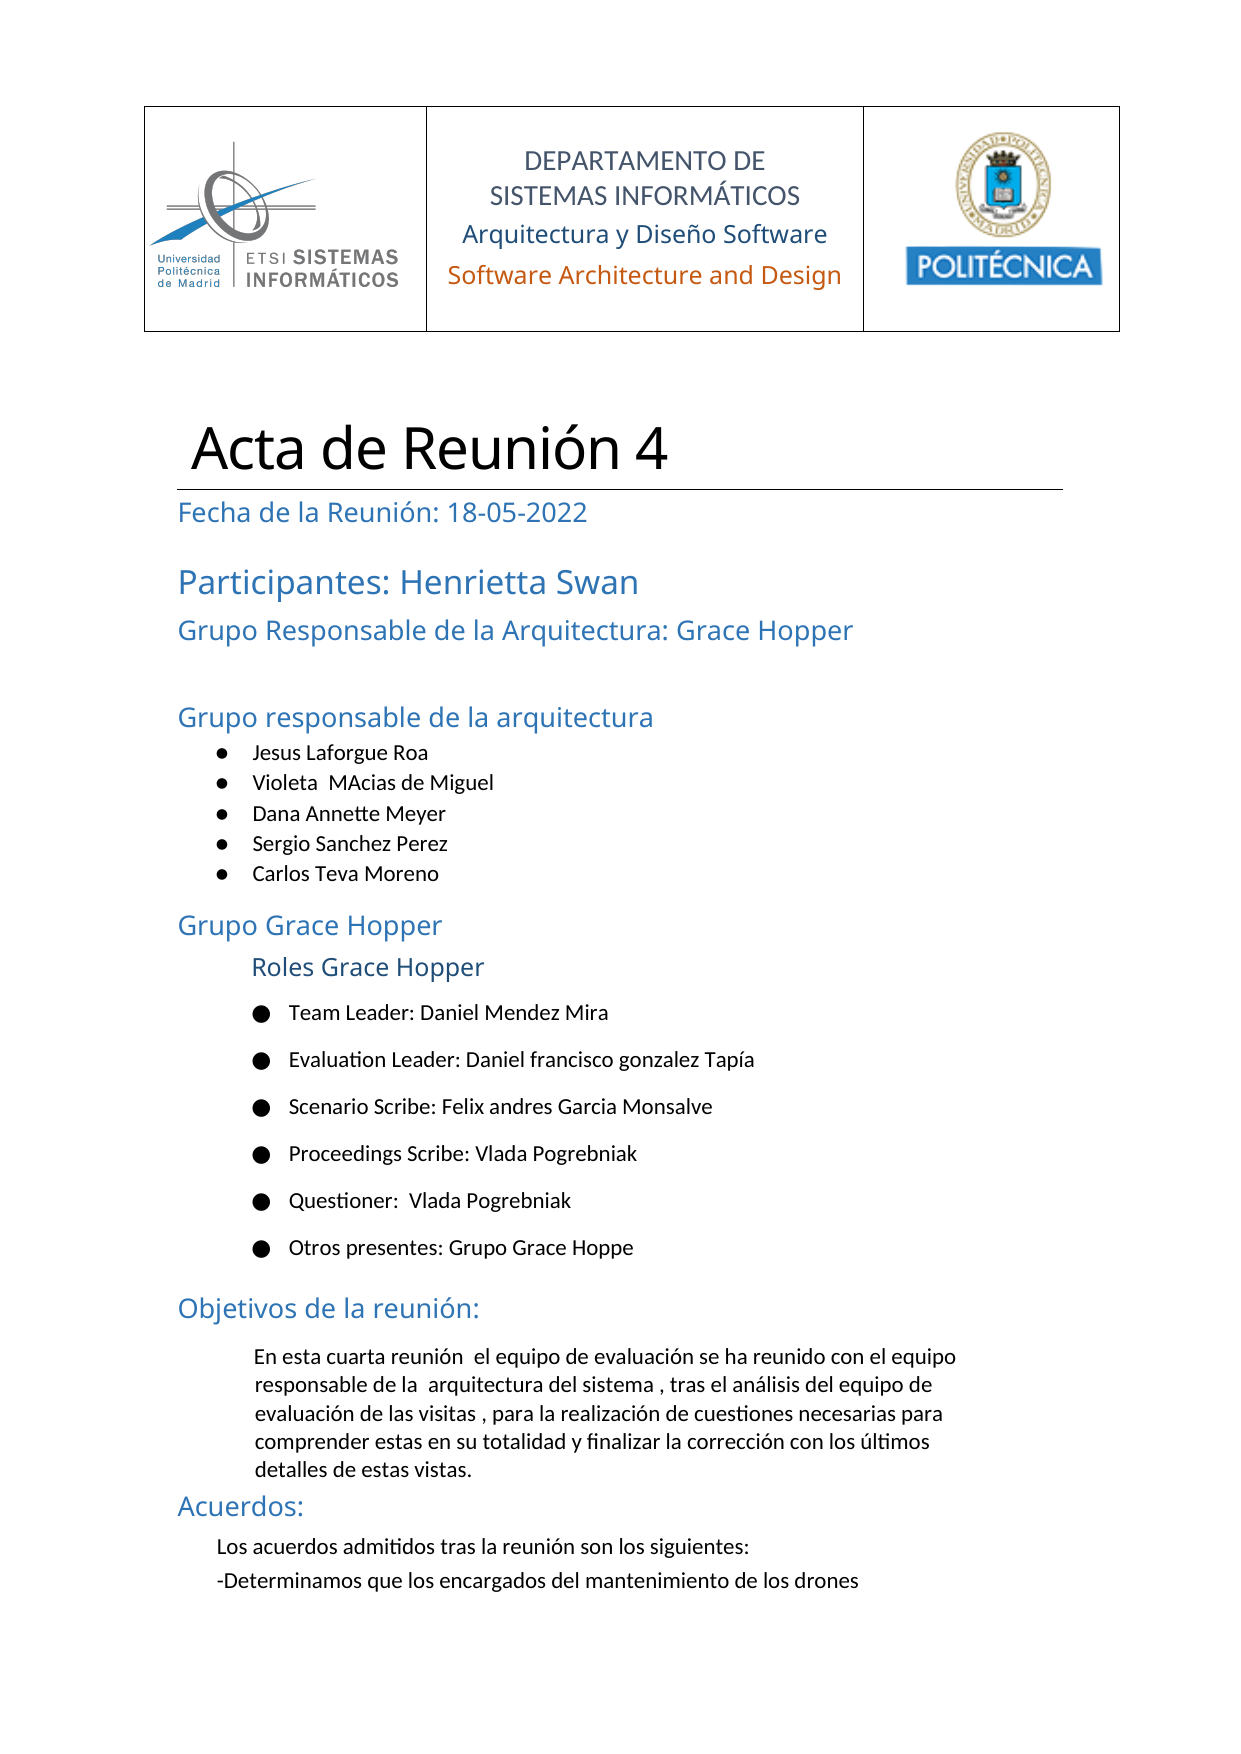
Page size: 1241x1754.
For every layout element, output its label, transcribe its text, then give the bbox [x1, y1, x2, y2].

list Proceedings Scribe: Vlada Pogrebniak [251, 1128, 1063, 1175]
subtitle Grupo Grace Hopper [177, 906, 1063, 943]
subtitle Roles Grace Hopper [177, 950, 1063, 984]
subtitle Fecha de la Reunión: 18-05-2022 [177, 494, 1063, 531]
text -Determinamos que los encargados del mantenimiento de los drones es por cuenta propia a través de personal capacitado para ello [217, 1567, 868, 1595]
text En esta cuarta reunión el equipo de evaluación se ha reunido con el equipo responsable de la arquitectura del sistema , tras el análisis del equipo de evaluación de las visitas , para la realización de cuestiones necesarias para comprender estas en su totalidad y finalizar la corrección con los últimos detalles de estas vistas. [254, 1342, 972, 1483]
subtitle Acuerdos: [177, 1487, 1063, 1524]
subtitle Grupo Responsable de la Arquitectura: Grace Hopper [177, 612, 1063, 649]
list Violeta MAcias de Miguel [215, 768, 1063, 797]
list Evaluation Leader: Daniel francisco gonzalez Tapía [251, 1034, 1063, 1081]
subtitle Participantes: Henrietta Swan [177, 559, 1063, 604]
list Carlos Teva Moreno [215, 859, 1063, 887]
subtitle Grupo responsable de la arquitectura [177, 698, 1063, 735]
list Jesus Laforgue Roa [215, 738, 1063, 766]
list Sergio Sanchez Perez [215, 829, 1063, 857]
list Otros presentes: Grupo Grace Hoppe [251, 1222, 1063, 1269]
title Acta de Reunión 4 [177, 407, 1063, 489]
list Scenario Scribe: Felix andres Garcia Monsalve [251, 1081, 1063, 1128]
list Team Leader: Daniel Mendez Mira [251, 987, 1063, 1034]
text Los acuerdos admitidos tras la reunión son los siguientes: [217, 1532, 868, 1560]
list Dana Annette Meyer [215, 799, 1063, 827]
list Questioner: Vlada Pogrebniak [251, 1175, 1063, 1222]
picture [900, 116, 1105, 304]
picture [145, 135, 405, 294]
subtitle Objetivos de la reunión: [177, 1289, 1063, 1326]
